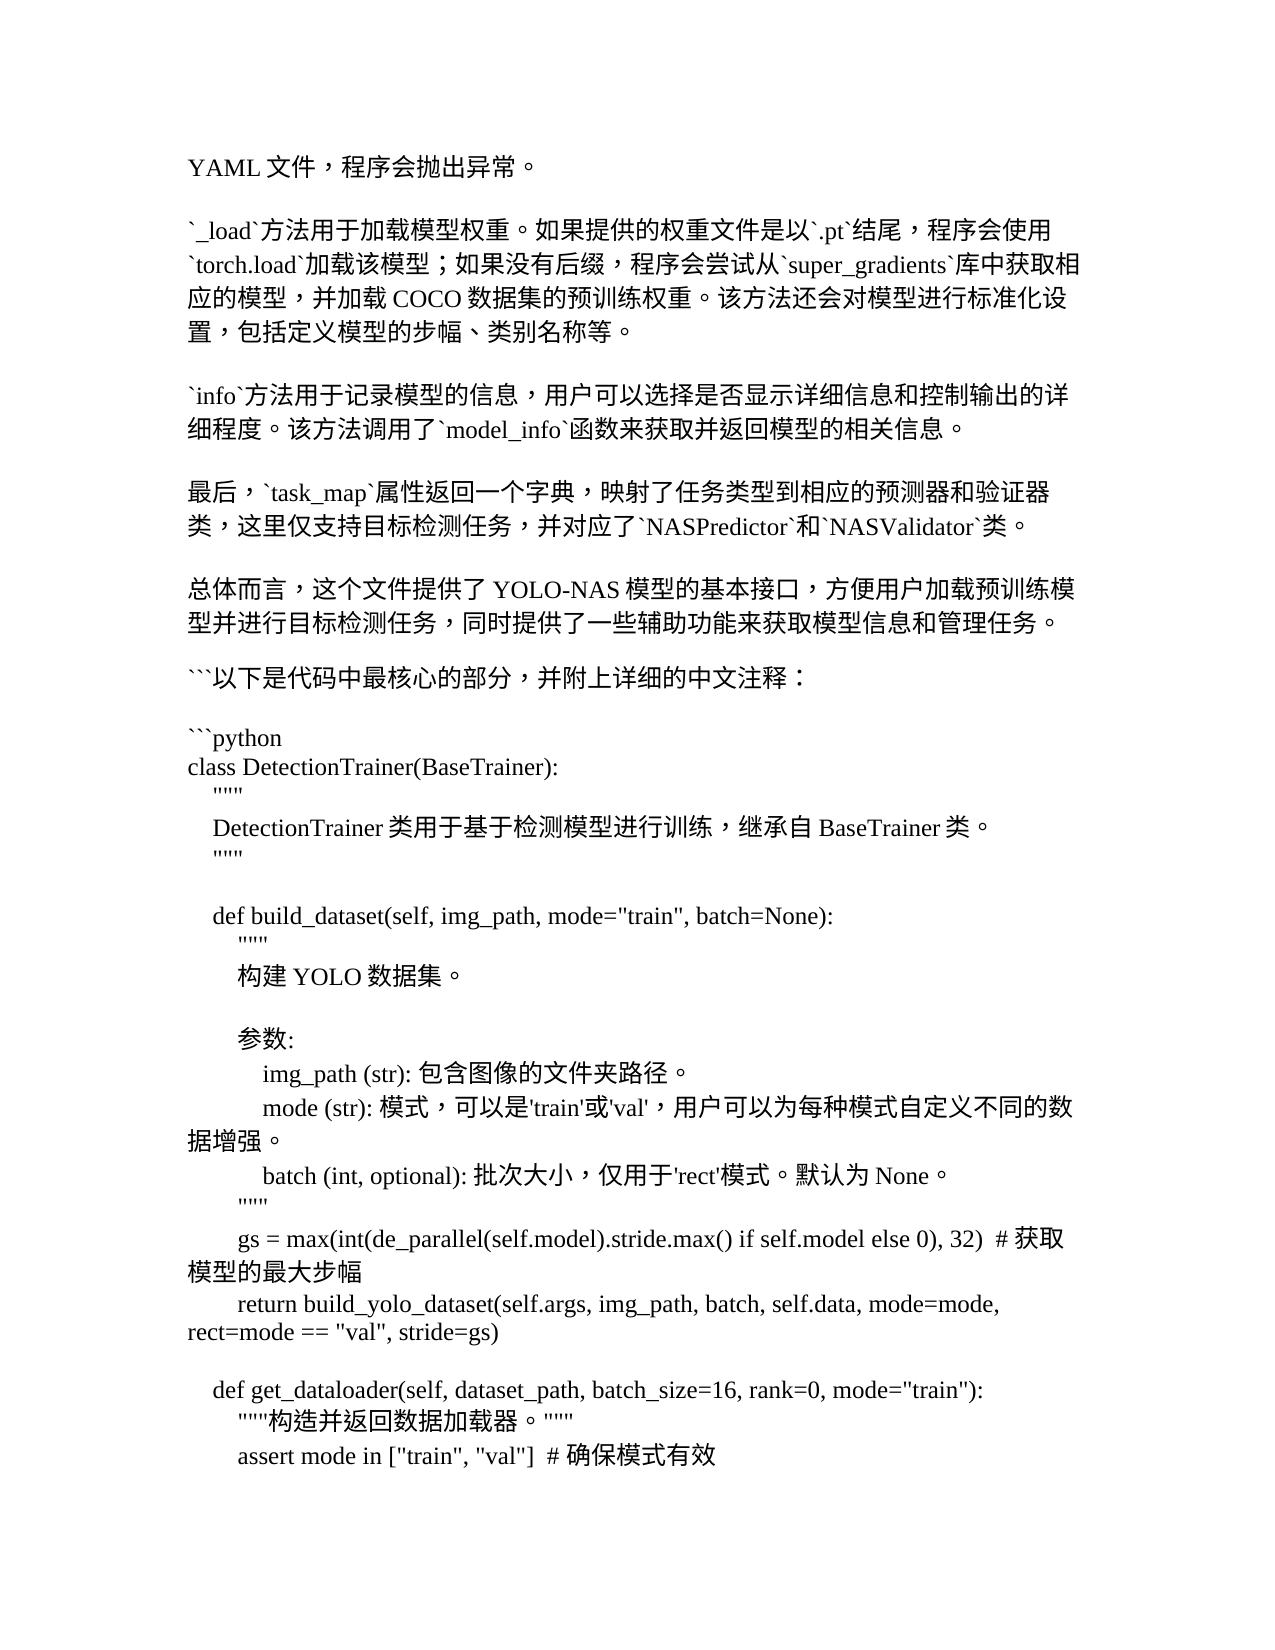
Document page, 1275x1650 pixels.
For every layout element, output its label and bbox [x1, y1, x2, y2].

text [187, 661, 1087, 1472]
text [187, 150, 1087, 640]
